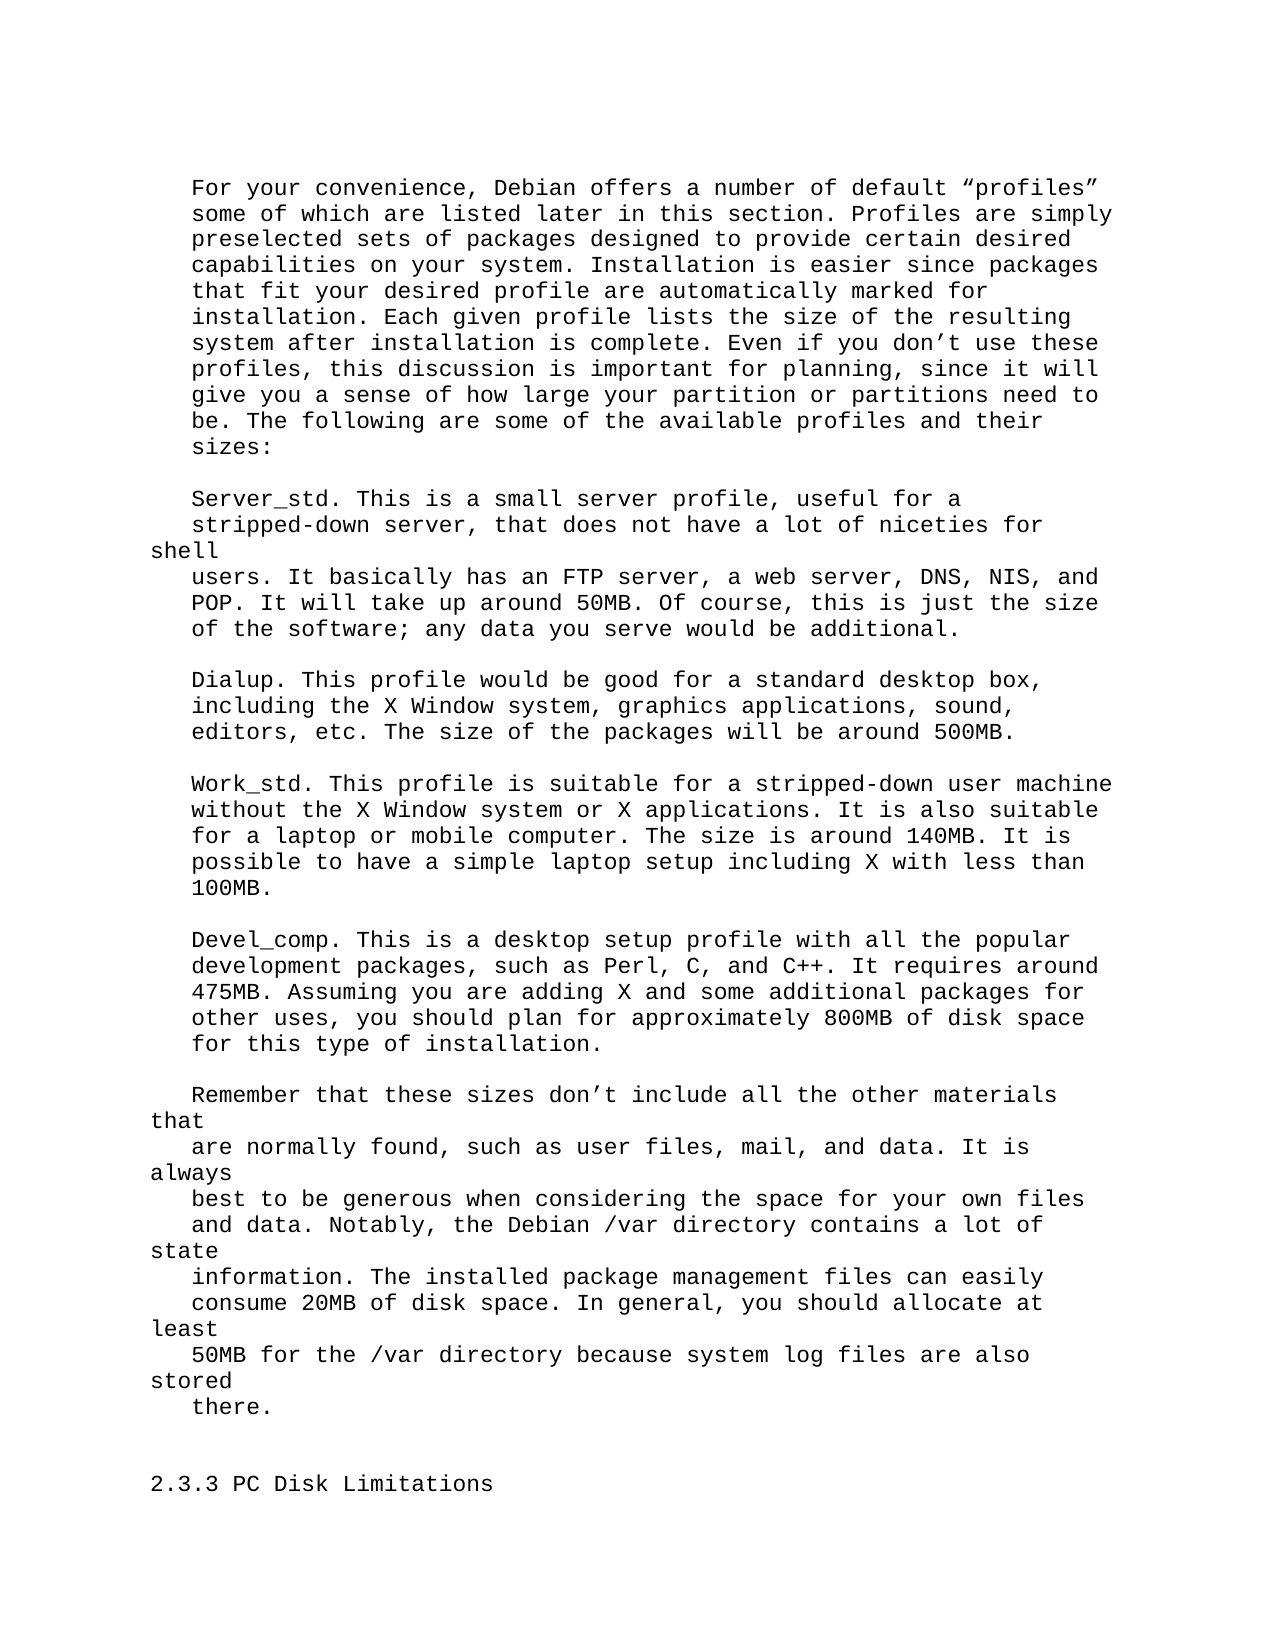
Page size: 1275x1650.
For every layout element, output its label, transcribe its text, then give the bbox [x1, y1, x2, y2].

text 50MB for the /var directory because system log files are also stored [150, 1343, 1125, 1395]
text consume 20MB of disk space. In general, you should allocate at least [150, 1291, 1125, 1343]
text give you a sense of how large your partition or partitions need to [150, 383, 1125, 409]
text be. The following are some of the available profiles and their [150, 409, 1125, 435]
text for a laptop or mobile computer. The size is around 140MB. It is [150, 824, 1125, 850]
text system after installation is complete. Even if you don’t use these [150, 332, 1125, 357]
text and data. Notably, the Debian /var directory contains a lot of state [150, 1213, 1125, 1265]
text are normally found, such as user files, mail, and data. It is always [150, 1136, 1125, 1187]
text users. It basically has an FTP server, a web server, DNS, NIS, and [150, 565, 1125, 591]
text including the X Window system, graphics applications, sound, [150, 695, 1125, 721]
text sizes: [150, 435, 1125, 461]
text without the X Window system or X applications. It is also suitable [150, 798, 1125, 824]
text 100MB. [150, 876, 1125, 902]
text of the software; any data you serve would be additional. [150, 617, 1125, 643]
text Server_std. This is a small server profile, useful for a [150, 487, 1125, 513]
text development packages, such as Perl, C, and C++. It requires around [150, 954, 1125, 980]
text profiles, this discussion is important for planning, since it will [150, 357, 1125, 383]
text other uses, you should plan for approximately 800MB of disk space [150, 1006, 1125, 1032]
text best to be generous when considering the space for your own files [150, 1187, 1125, 1213]
text Dialup. This profile would be good for a standard desktop box, [150, 669, 1125, 695]
text 2.3.3 PC Disk Limitations [150, 1473, 1125, 1499]
text Remember that these sizes don’t include all the other materials that [150, 1084, 1125, 1136]
text preselected sets of packages designed to provide certain desired [150, 228, 1125, 254]
text for this type of installation. [150, 1032, 1125, 1058]
text For your convenience, Debian offers a number of default “profiles” [150, 176, 1125, 202]
text 475MB. Assuming you are adding X and some additional packages for [150, 980, 1125, 1006]
text installation. Each given profile lists the size of the resulting [150, 306, 1125, 332]
text some of which are listed later in this section. Profiles are simply [150, 202, 1125, 228]
text stripped-down server, that does not have a lot of niceties for shell [150, 513, 1125, 565]
text information. The installed package management files can easily [150, 1265, 1125, 1291]
text Devel_comp. This is a desktop setup profile with all the popular [150, 928, 1125, 954]
text that fit your desired profile are automatically marked for [150, 280, 1125, 306]
text capabilities on your system. Installation is easier since packages [150, 254, 1125, 280]
text Work_std. This profile is suitable for a stripped-down user machine [150, 772, 1125, 798]
text POP. It will take up around 50MB. Of course, this is just the size [150, 591, 1125, 617]
text there. [150, 1395, 1125, 1421]
text editors, etc. The size of the packages will be around 500MB. [150, 721, 1125, 747]
text possible to have a simple laptop setup including X with less than [150, 850, 1125, 876]
